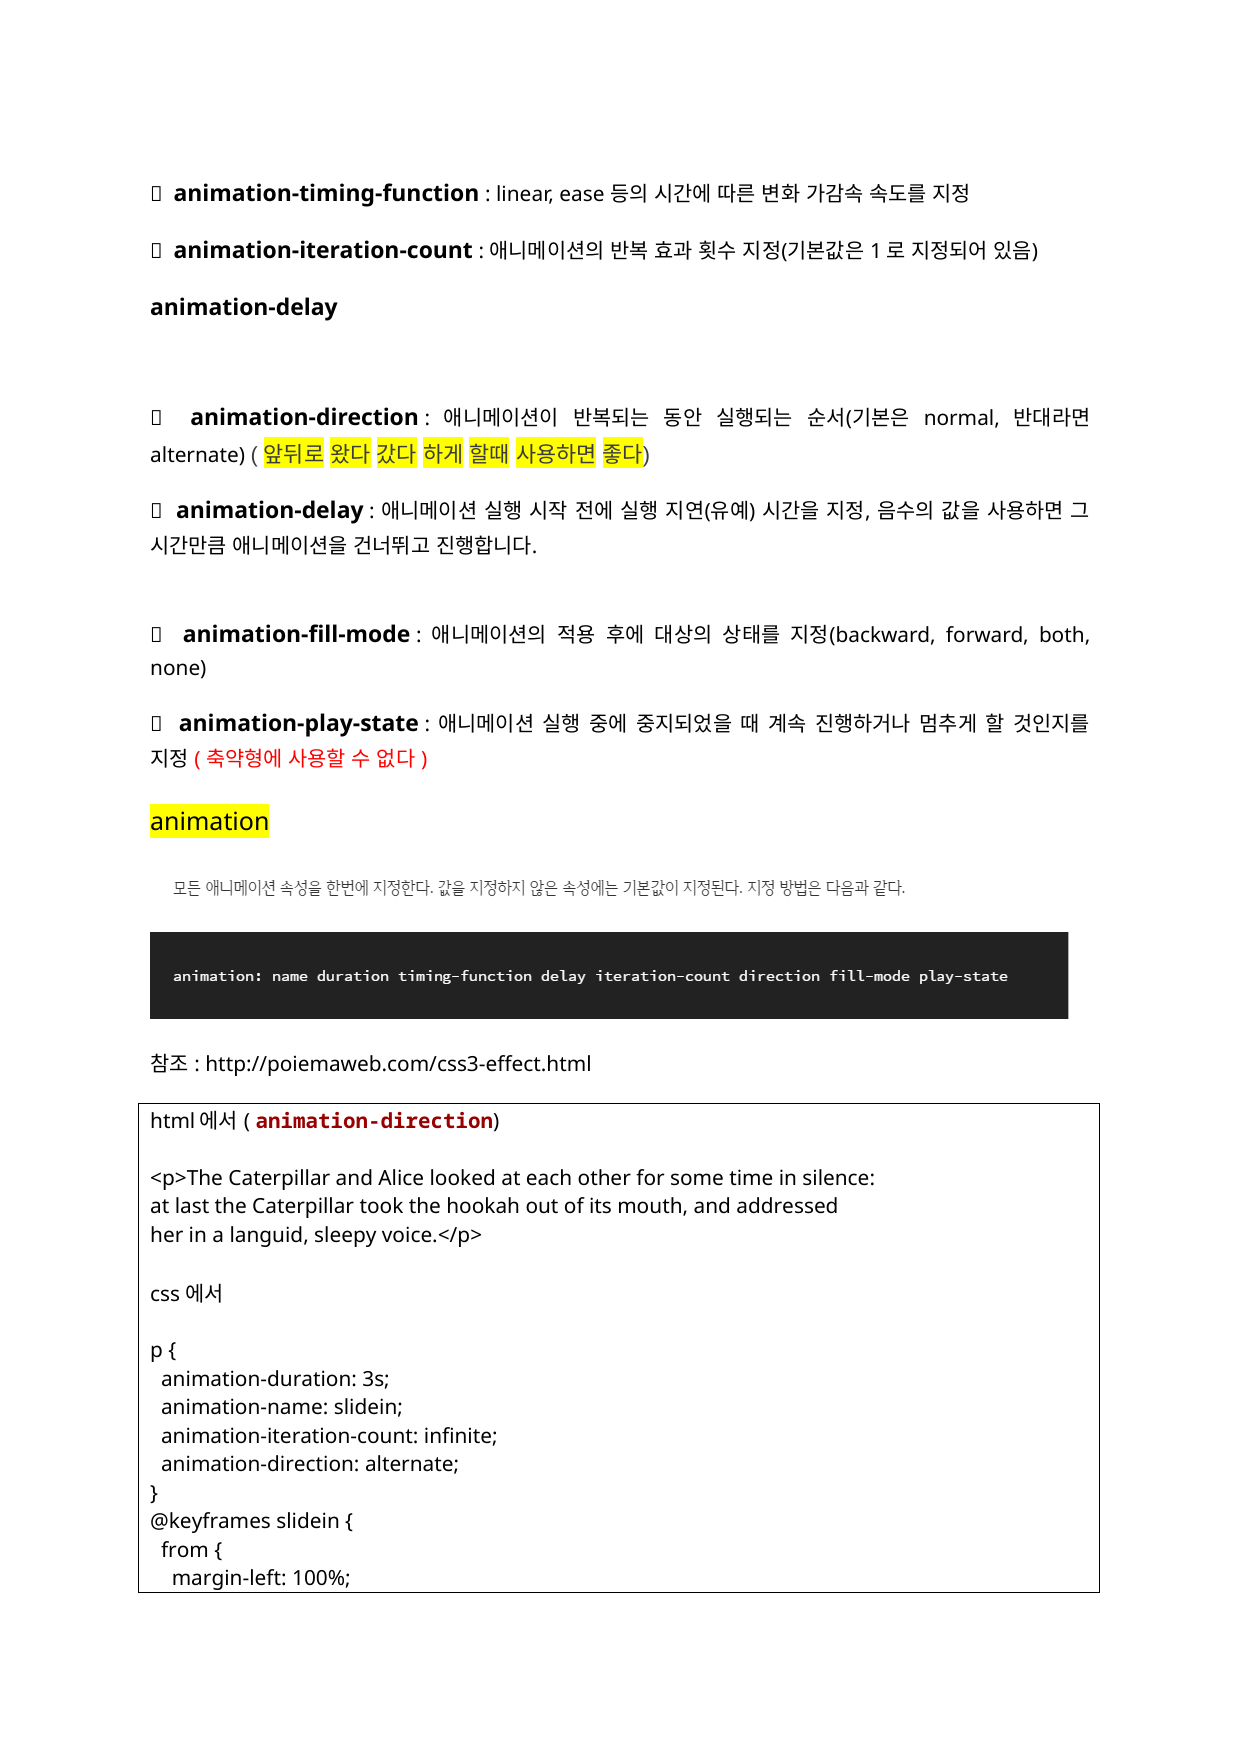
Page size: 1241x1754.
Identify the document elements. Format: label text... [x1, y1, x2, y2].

text  animation-timing-function : linear, ease 등의 시간에 따른 변화 가감속 속도를 지정 [150, 177, 1090, 208]
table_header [139, 1104, 1099, 1592]
text  animation-direction : 애니메이션이 반복되는 동안 실행되는 순서(기본은 normal, 반대라면 alternate) ( 앞뒤로 왔다 갔다 하게 할때 사용하면 좋다) [150, 401, 1090, 468]
text animation-delay [150, 291, 1090, 322]
picture [150, 863, 1069, 1023]
text 참조 : http://poiemaweb.com/css3-effect.html [150, 1048, 1090, 1078]
text  animation-fill-mode : 애니메이션의 적용 후에 대상의 상태를 지정(backward, forward, both, none) [150, 618, 1090, 682]
text  animation-play-state : 애니메이션 실행 중에 중지되었을 때 계속 진행하거나 멈추게 할 것인지를 지정 ( 축약형에 사용할 수 없다 ) animation [150, 707, 1090, 838]
text  animation-iteration-count : 애니메이션의 반복 효과 횟수 지정(기본값은 1로 지정되어 있음) [150, 234, 1090, 265]
text  animation-delay : 애니메이션 실행 시작 전에 실행 지연(유예) 시간을 지정, 음수의 값을 사용하면 그 시간만큼 애니메이션을 건너뛰고 진행합니다. [150, 494, 1090, 593]
